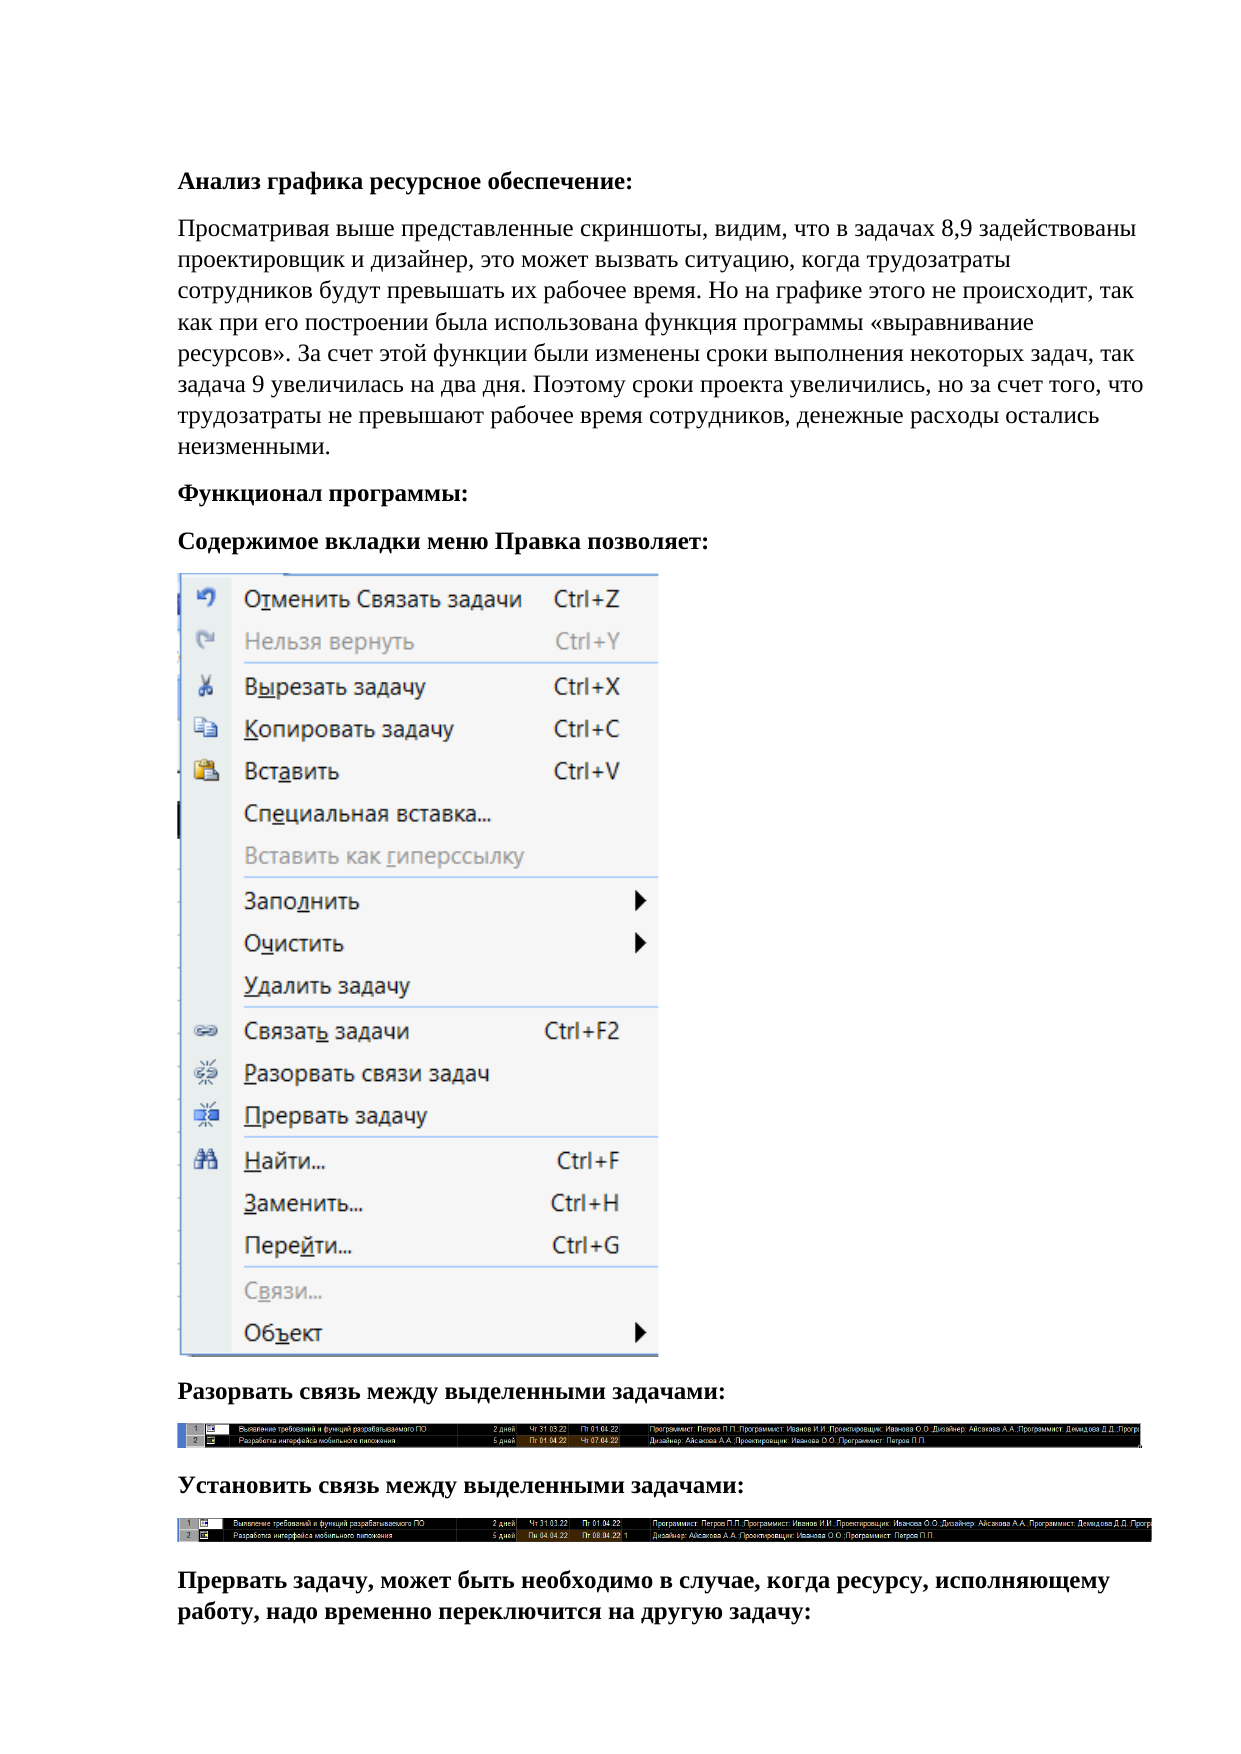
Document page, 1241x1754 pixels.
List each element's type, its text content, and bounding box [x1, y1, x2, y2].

text Анализ графика ресурсное обеспечение: [177, 166, 1152, 194]
picture [177, 1423, 1152, 1448]
text Функционал программы: [177, 478, 1152, 507]
text Просматривая выше представленные скриншоты, видим, что в задачах 8,9 задействованы проектировщик и дизайнер, это может вызвать ситуацию, когда трудозатраты сотрудников будут превышать их рабочее время. Но на графике этого не происходит, так как при его построении была использована функция программы «выравнивание ресурсов». За счет этой функции были изменены сроки выполнения некоторых задач, так задача 9 увеличилась на два дня. Поэтому сроки проекта увеличились, но за счет того, что трудозатраты не превышают рабочее время сотрудников, денежные расходы остались неизменными. [177, 213, 1152, 459]
text Содержимое вкладки меню Правка позволяет: [177, 526, 1152, 555]
picture [177, 1518, 1152, 1542]
text Прервать задачу, может быть необходимо в случае, когда ресурсу, исполняющему работу, надо временно переключится на другую задачу: [177, 1565, 1152, 1625]
text Разорвать связь между выделенными задачами: [177, 1376, 1152, 1404]
picture [177, 573, 659, 1357]
text Установить связь между выделенными задачами: [177, 1470, 1152, 1499]
